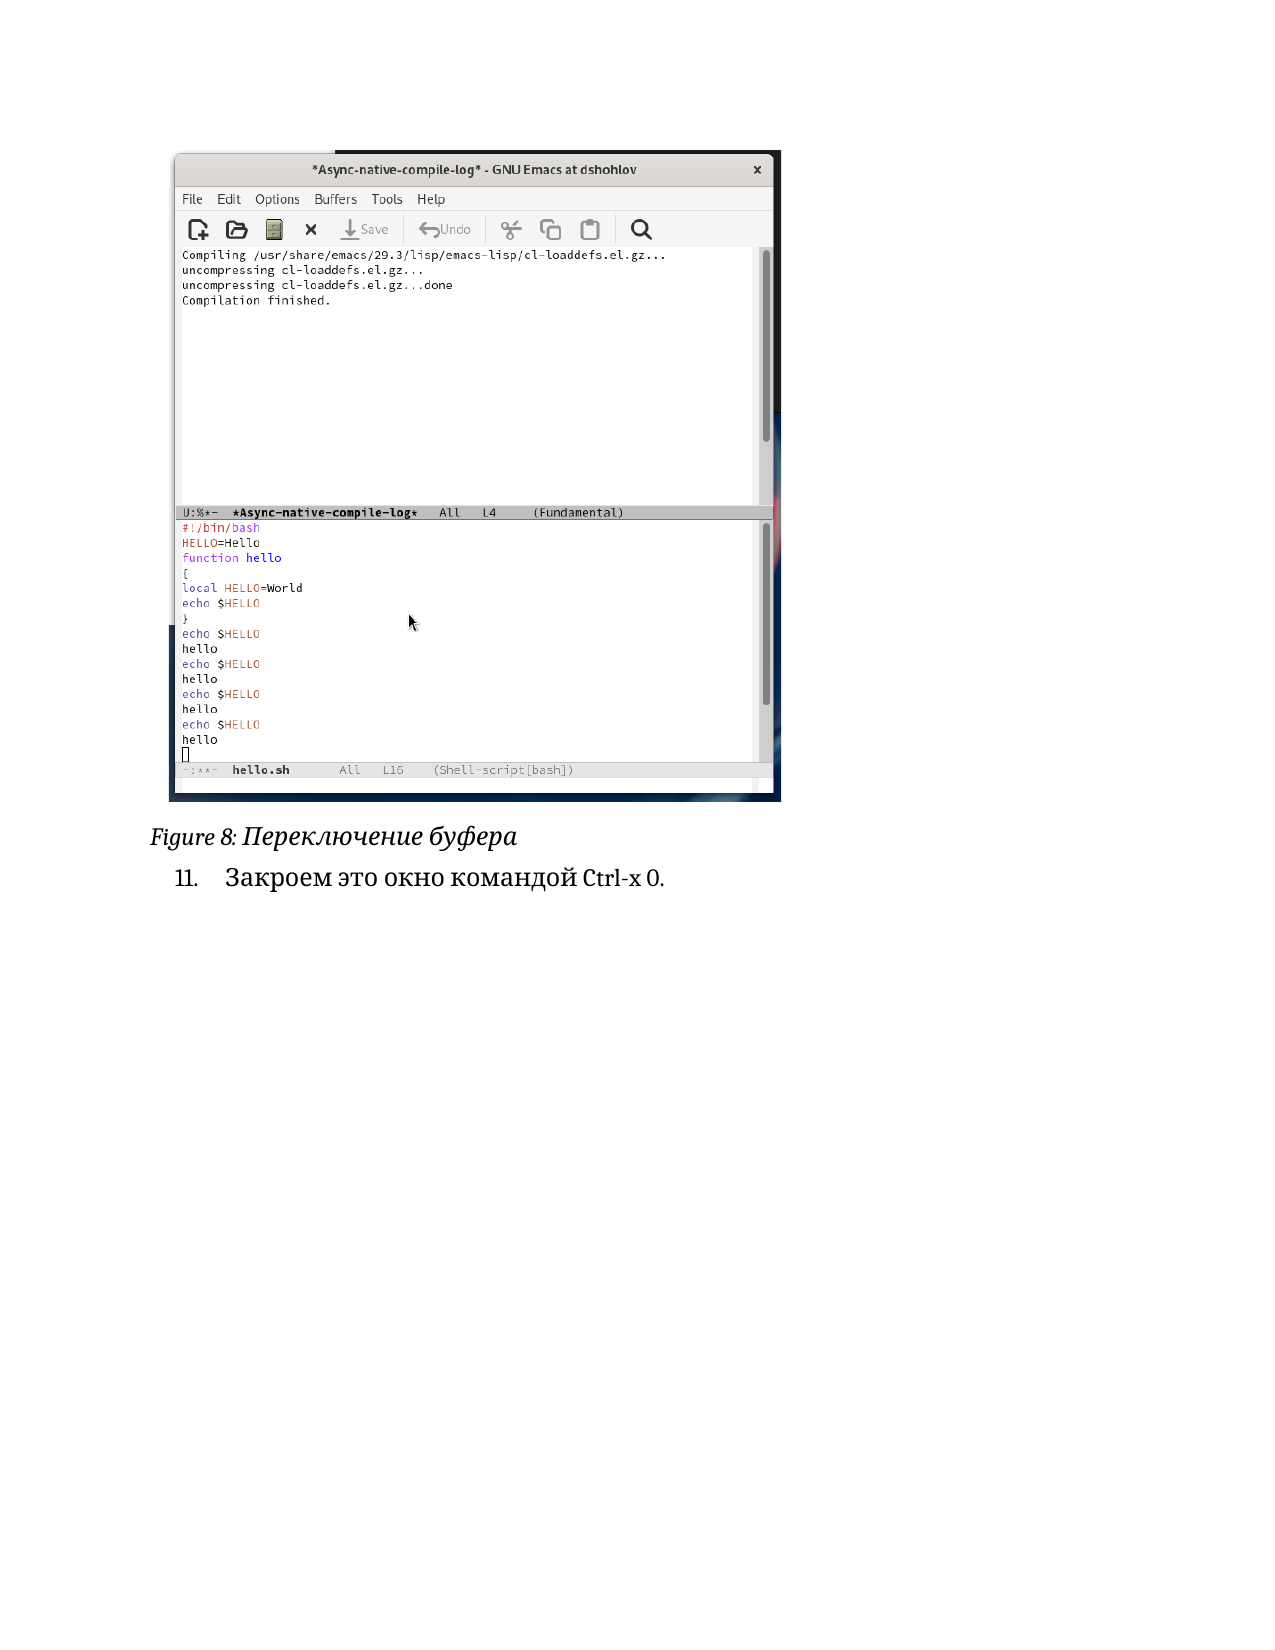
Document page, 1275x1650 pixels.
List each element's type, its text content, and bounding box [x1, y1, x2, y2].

list Закроем это окно командой Ctrl-x 0. [175, 864, 1125, 892]
text Figure 8: Переключение буфера [150, 822, 1125, 851]
picture [168, 150, 782, 802]
